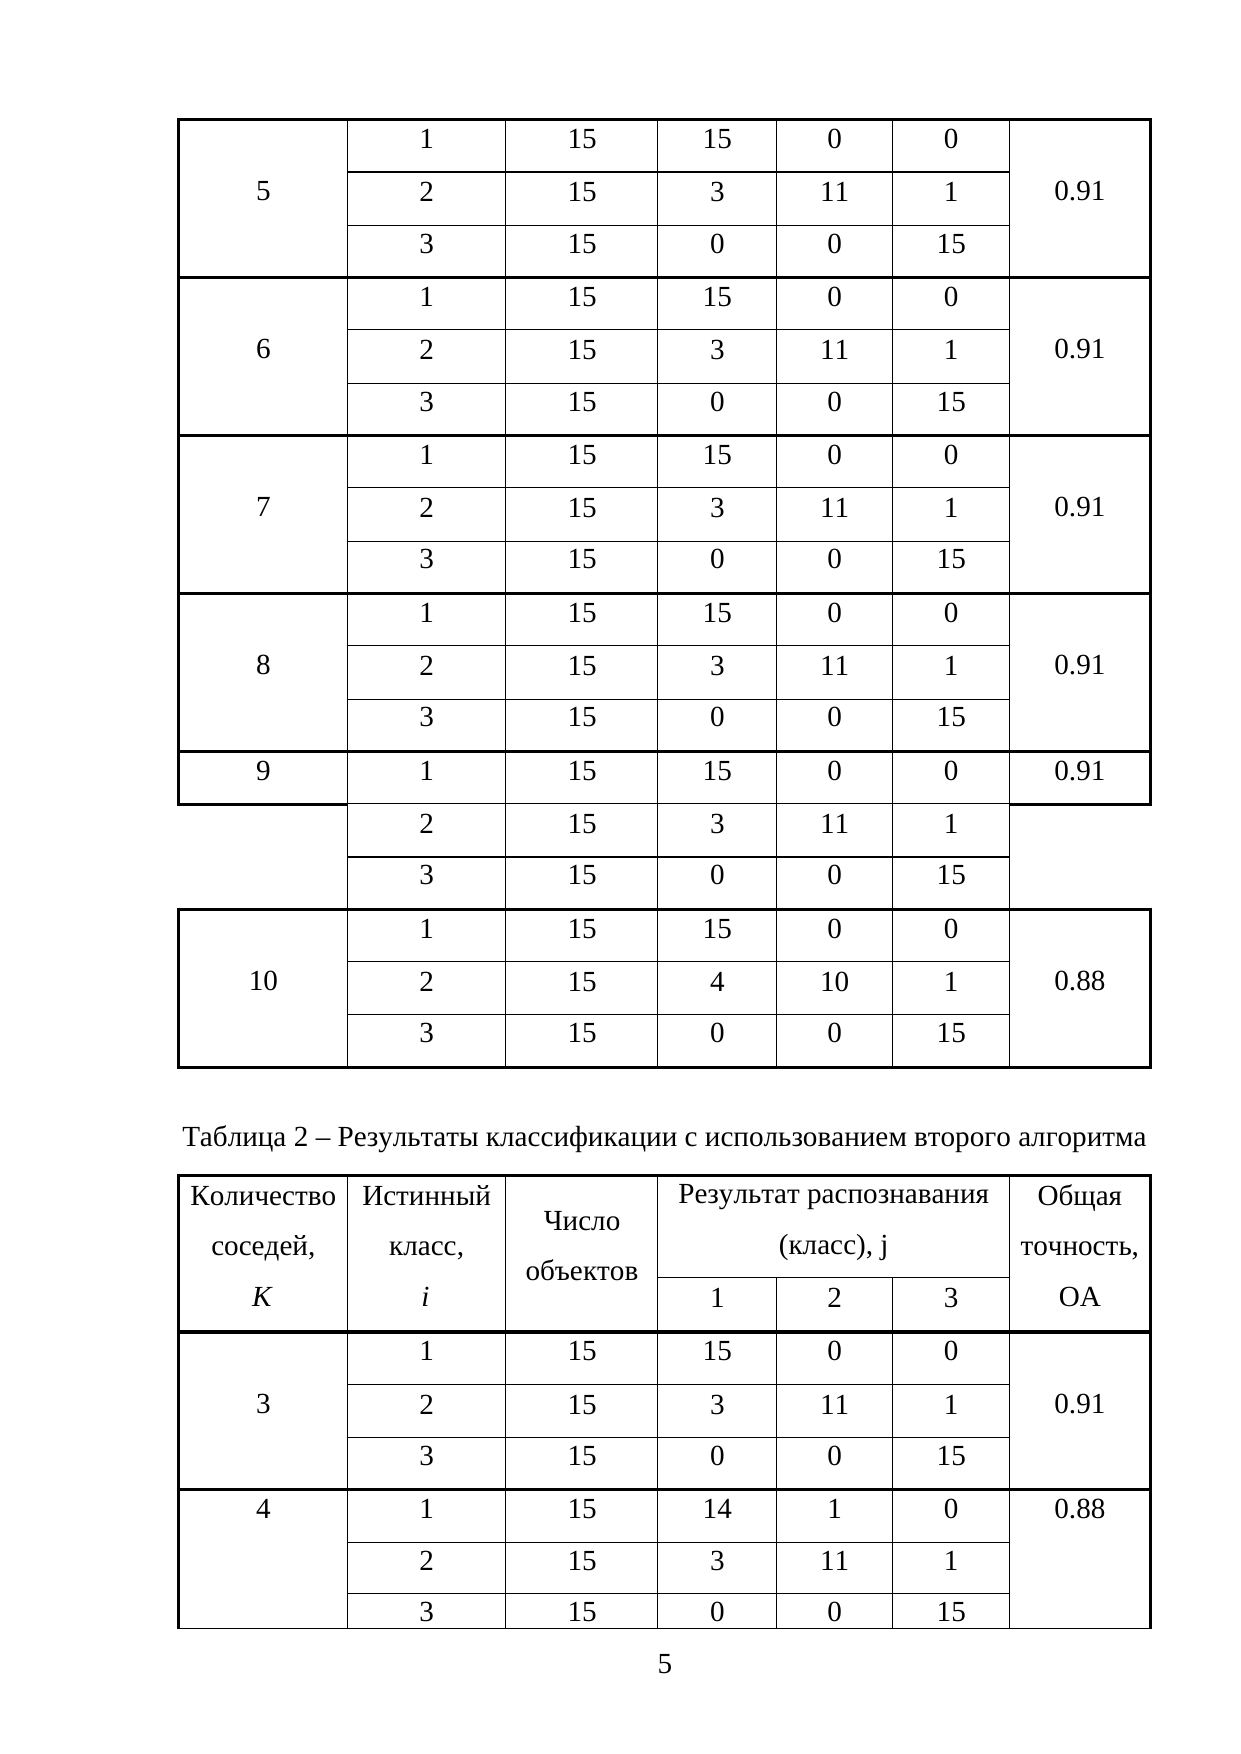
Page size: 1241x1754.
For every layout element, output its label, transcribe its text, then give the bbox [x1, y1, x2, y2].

table_cell 1 [348, 753, 505, 803]
table_cell 15 [893, 384, 1009, 434]
table_cell 1 [893, 1385, 1009, 1437]
table_cell 11 [777, 488, 892, 541]
table_cell 1 [348, 595, 505, 645]
table_cell 2 [777, 1278, 892, 1330]
table_cell 2 [348, 1385, 505, 1437]
table_cell 15 [506, 911, 657, 961]
table_cell 15 [893, 1594, 1009, 1627]
table_cell 2 [348, 804, 505, 856]
table_cell 1 [893, 962, 1009, 1014]
table_cell 3 [348, 384, 505, 434]
table_cell 0.91 [1010, 753, 1149, 803]
table_cell 1 [348, 1334, 505, 1384]
table_cell 4 [180, 1491, 347, 1627]
table_cell 14 [658, 1491, 776, 1542]
table_cell 1 [658, 1278, 776, 1330]
table_cell 15 [893, 1438, 1009, 1488]
table_cell 2 [348, 962, 505, 1014]
table_cell 15 [506, 1438, 657, 1488]
table_cell 9 [180, 753, 347, 803]
table_cell 1 [348, 1491, 505, 1542]
table_cell 0.91 [1010, 121, 1149, 276]
table_cell 0 [893, 753, 1009, 803]
table_cell 6 [180, 279, 347, 434]
table_cell 3 [348, 700, 505, 750]
table_cell 10 [777, 962, 892, 1014]
table_cell 3 [658, 330, 776, 383]
table_cell 3 [348, 542, 505, 592]
table_cell 3 [180, 1334, 347, 1488]
table_cell 0 [658, 700, 776, 750]
table_header Число объектов [506, 1177, 657, 1330]
table_cell 15 [893, 226, 1009, 276]
table_cell 15 [506, 279, 657, 329]
table_cell 11 [777, 330, 892, 383]
table_header Общая точность, OA [1010, 1177, 1149, 1330]
table_cell 15 [506, 753, 657, 803]
table_cell 15 [506, 437, 657, 487]
table_cell 2 [348, 488, 505, 541]
table_cell 1 [893, 1543, 1009, 1593]
table_cell 3 [658, 1385, 776, 1437]
table_cell 3 [348, 1438, 505, 1488]
table_cell 15 [658, 753, 776, 803]
table_cell 3 [658, 488, 776, 541]
table_cell 15 [506, 121, 657, 171]
table_cell 11 [777, 1385, 892, 1437]
table_cell 15 [506, 488, 657, 541]
table_cell 15 [658, 911, 776, 961]
table_cell 2 [348, 330, 505, 383]
table_cell 15 [506, 173, 657, 225]
table_cell 0 [777, 700, 892, 750]
table_cell 0 [658, 542, 776, 592]
table_cell 15 [893, 1015, 1009, 1066]
table_cell 0 [893, 279, 1009, 329]
table_cell 0 [658, 1015, 776, 1066]
table_cell 15 [658, 121, 776, 171]
table_cell 0 [777, 226, 892, 276]
table_cell 1 [348, 121, 505, 171]
table_cell 15 [506, 962, 657, 1014]
table_cell 15 [893, 542, 1009, 592]
table_cell 15 [658, 279, 776, 329]
table_cell 15 [506, 1543, 657, 1593]
table_cell 3 [658, 646, 776, 698]
table_cell 0 [777, 911, 892, 961]
table_cell 15 [506, 804, 657, 856]
table_cell 11 [777, 804, 892, 856]
table_cell 1 [348, 437, 505, 487]
table_cell 15 [893, 700, 1009, 750]
table_cell 3 [348, 858, 505, 908]
table_cell 15 [506, 700, 657, 750]
table_cell 3 [658, 1543, 776, 1593]
table_cell 1 [893, 804, 1009, 856]
table_cell 0.91 [1010, 437, 1149, 592]
table_cell 15 [506, 384, 657, 434]
table_cell 15 [658, 1334, 776, 1384]
table_cell 0 [777, 542, 892, 592]
table_cell 0 [658, 1438, 776, 1488]
table_cell 1 [893, 330, 1009, 383]
table_cell 0 [658, 384, 776, 434]
table_header Количество соседей, K [180, 1177, 347, 1330]
table_cell 15 [506, 1385, 657, 1437]
table_cell 0.91 [1010, 1334, 1149, 1488]
table_cell 1 [777, 1491, 892, 1542]
table_cell 0 [893, 1334, 1009, 1384]
table_cell 0 [893, 595, 1009, 645]
table_cell 15 [506, 595, 657, 645]
table_cell 0.91 [1010, 595, 1149, 750]
table_cell 0 [777, 437, 892, 487]
table_cell 3 [893, 1278, 1009, 1330]
table_cell 0 [777, 279, 892, 329]
table_cell 3 [658, 804, 776, 856]
table_cell 15 [893, 858, 1009, 908]
table_cell 0.88 [1010, 1491, 1149, 1627]
table_header Результат распознавания (класс), j [658, 1177, 1009, 1277]
table_cell 15 [506, 858, 657, 908]
table_cell 7 [180, 437, 347, 592]
table_cell 3 [348, 1015, 505, 1066]
table_cell 15 [506, 1334, 657, 1384]
table_cell 0.88 [1010, 911, 1149, 1066]
table_header Истинный класс, i [348, 1177, 505, 1330]
table_cell 0 [777, 1334, 892, 1384]
table_cell 15 [658, 595, 776, 645]
table_cell 0 [893, 121, 1009, 171]
table_cell 0 [658, 858, 776, 908]
table_cell 15 [506, 1491, 657, 1542]
table_cell 3 [348, 1594, 505, 1627]
table_cell 1 [893, 488, 1009, 541]
table_cell 15 [506, 542, 657, 592]
table_cell 1 [893, 173, 1009, 225]
table_cell 1 [348, 279, 505, 329]
table_cell 1 [893, 646, 1009, 698]
table_cell 15 [506, 646, 657, 698]
table_cell 4 [658, 962, 776, 1014]
table_cell 0 [777, 1438, 892, 1488]
table_cell 2 [348, 173, 505, 225]
table_cell 15 [506, 1594, 657, 1627]
table_cell 0 [777, 1594, 892, 1627]
table_cell 0 [658, 1594, 776, 1627]
table_cell 3 [348, 226, 505, 276]
table_cell 11 [777, 1543, 892, 1593]
table_cell 8 [180, 595, 347, 750]
table_cell 15 [506, 226, 657, 276]
table_cell 15 [658, 437, 776, 487]
table_cell 5 [180, 121, 347, 276]
table_cell 0 [777, 858, 892, 908]
table_cell 2 [348, 646, 505, 698]
table_cell 2 [348, 1543, 505, 1593]
table_cell 11 [777, 646, 892, 698]
table_cell 0 [893, 911, 1009, 961]
table_cell 0 [777, 121, 892, 171]
table_cell 15 [506, 330, 657, 383]
table_cell 0.91 [1010, 279, 1149, 434]
table_cell 0 [777, 384, 892, 434]
table_cell 0 [777, 595, 892, 645]
table_cell 0 [893, 437, 1009, 487]
table_cell 11 [777, 173, 892, 225]
table_cell 0 [777, 1015, 892, 1066]
table_cell 10 [180, 911, 347, 1066]
table_cell 15 [506, 1015, 657, 1066]
table_cell 0 [777, 753, 892, 803]
table_cell 0 [893, 1491, 1009, 1542]
table_cell 0 [658, 226, 776, 276]
table_cell 3 [658, 173, 776, 225]
table_cell 1 [348, 911, 505, 961]
